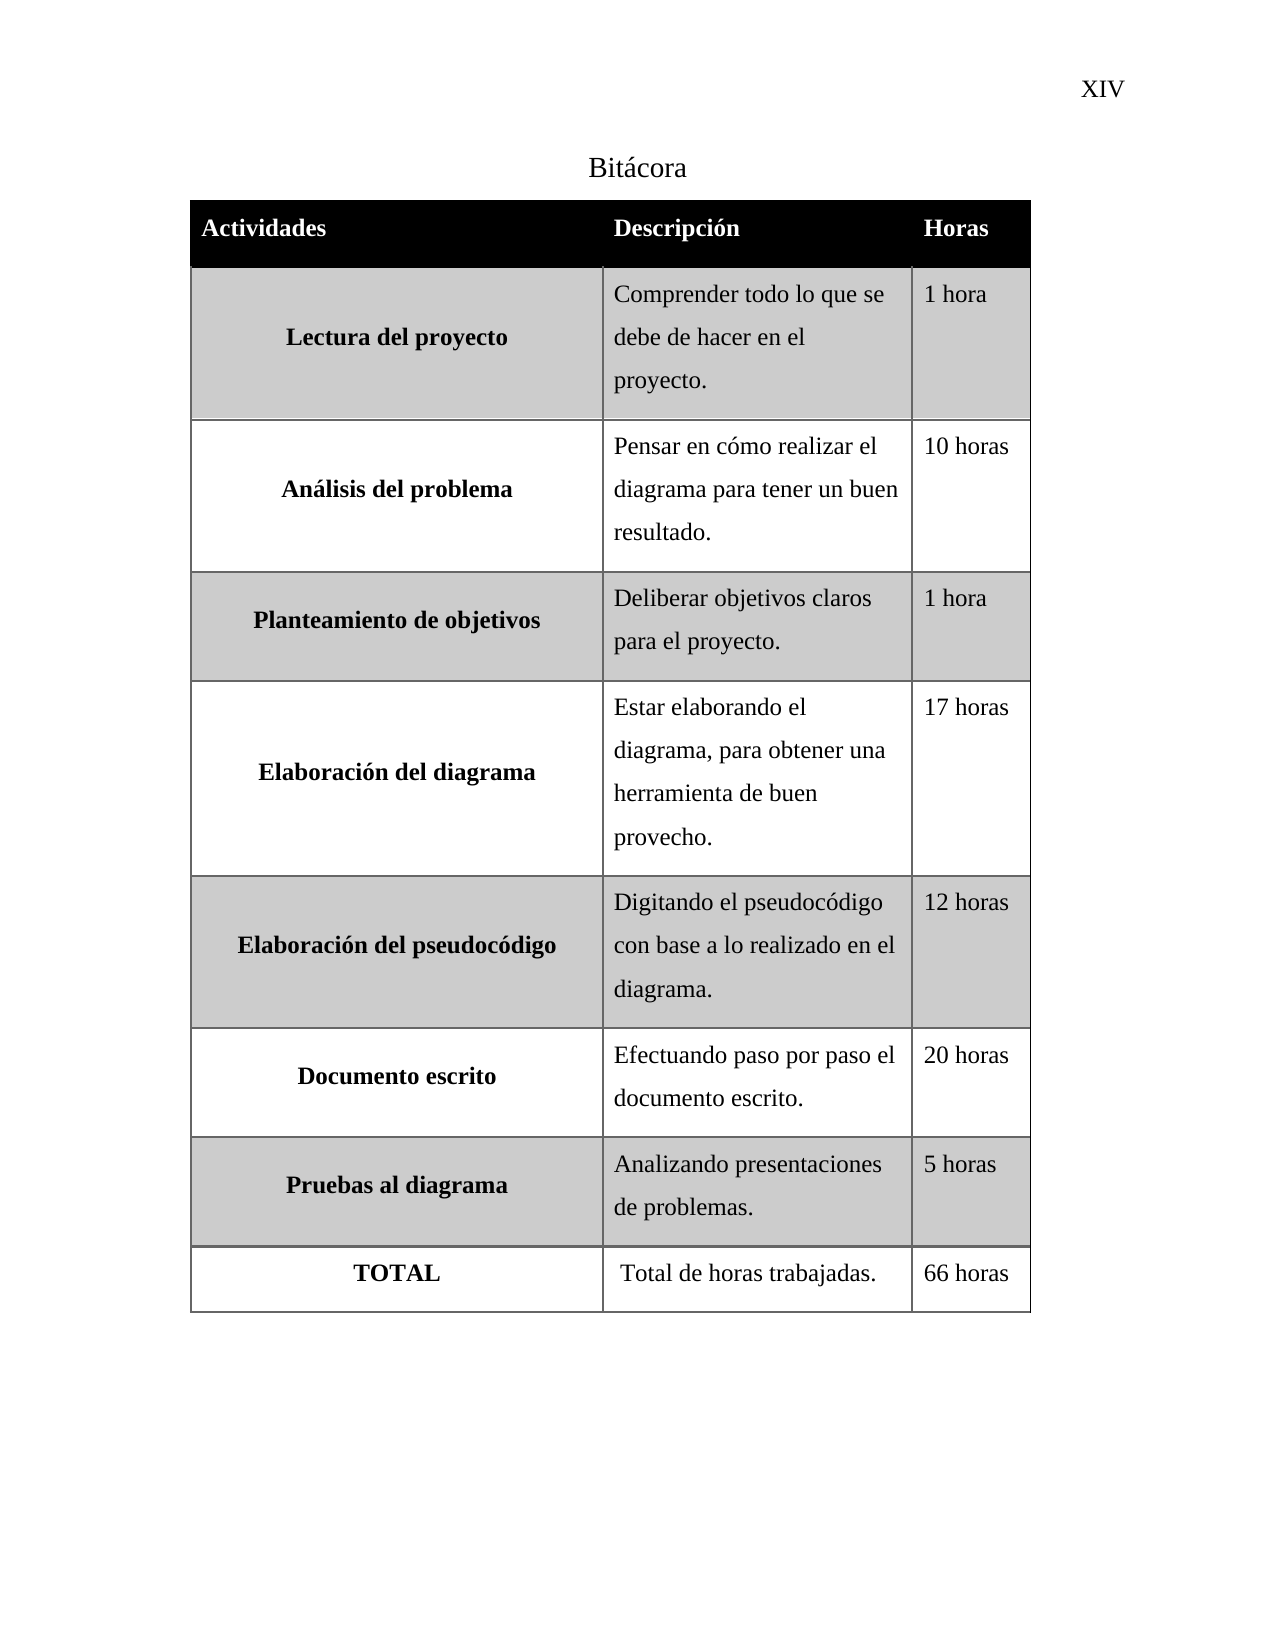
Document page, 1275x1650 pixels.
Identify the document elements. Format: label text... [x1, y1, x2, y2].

table_cell 66 horas [913, 1248, 1030, 1311]
table_cell Digitando el pseudocódigo con base a lo realizado en el diagrama. [604, 877, 911, 1027]
table_cell Comprender todo lo que se debe de hacer en el proyecto. [604, 268, 911, 418]
table_cell Pruebas al diagrama [192, 1138, 602, 1245]
table_cell 1 hora [913, 573, 1030, 680]
table_header Descripción [604, 203, 912, 266]
table_cell Planteamiento de objetivos [192, 573, 602, 680]
table_cell Elaboración del pseudocódigo [192, 877, 602, 1027]
table_cell Analizando presentaciones de problemas. [604, 1138, 911, 1245]
table_cell 12 horas [913, 877, 1030, 1027]
table_cell 5 horas [913, 1138, 1030, 1245]
table_header Actividades [192, 203, 602, 266]
table_cell Efectuando paso por paso el documento escrito. [604, 1029, 911, 1136]
table_cell Documento escrito [192, 1029, 602, 1136]
table_cell 1 hora [913, 268, 1030, 418]
table_cell Total de horas trabajadas. [604, 1248, 911, 1311]
table_cell TOTAL [192, 1248, 602, 1311]
table_cell 20 horas [913, 1029, 1030, 1136]
table_cell 10 horas [913, 421, 1030, 571]
table_cell Estar elaborando el diagrama, para obtener una herramienta de buen provecho. [604, 682, 911, 875]
table_cell Deliberar objetivos claros para el proyecto. [604, 573, 911, 680]
table_cell Pensar en cómo realizar el diagrama para tener un buen resultado. [604, 421, 911, 571]
table_cell Análisis del problema [192, 421, 602, 571]
table_header Horas [913, 203, 1030, 266]
table_cell Lectura del proyecto [192, 268, 602, 418]
table_cell 17 horas [913, 682, 1030, 875]
subtitle Bitácora [150, 150, 1125, 183]
table_cell Elaboración del diagrama [192, 682, 602, 875]
